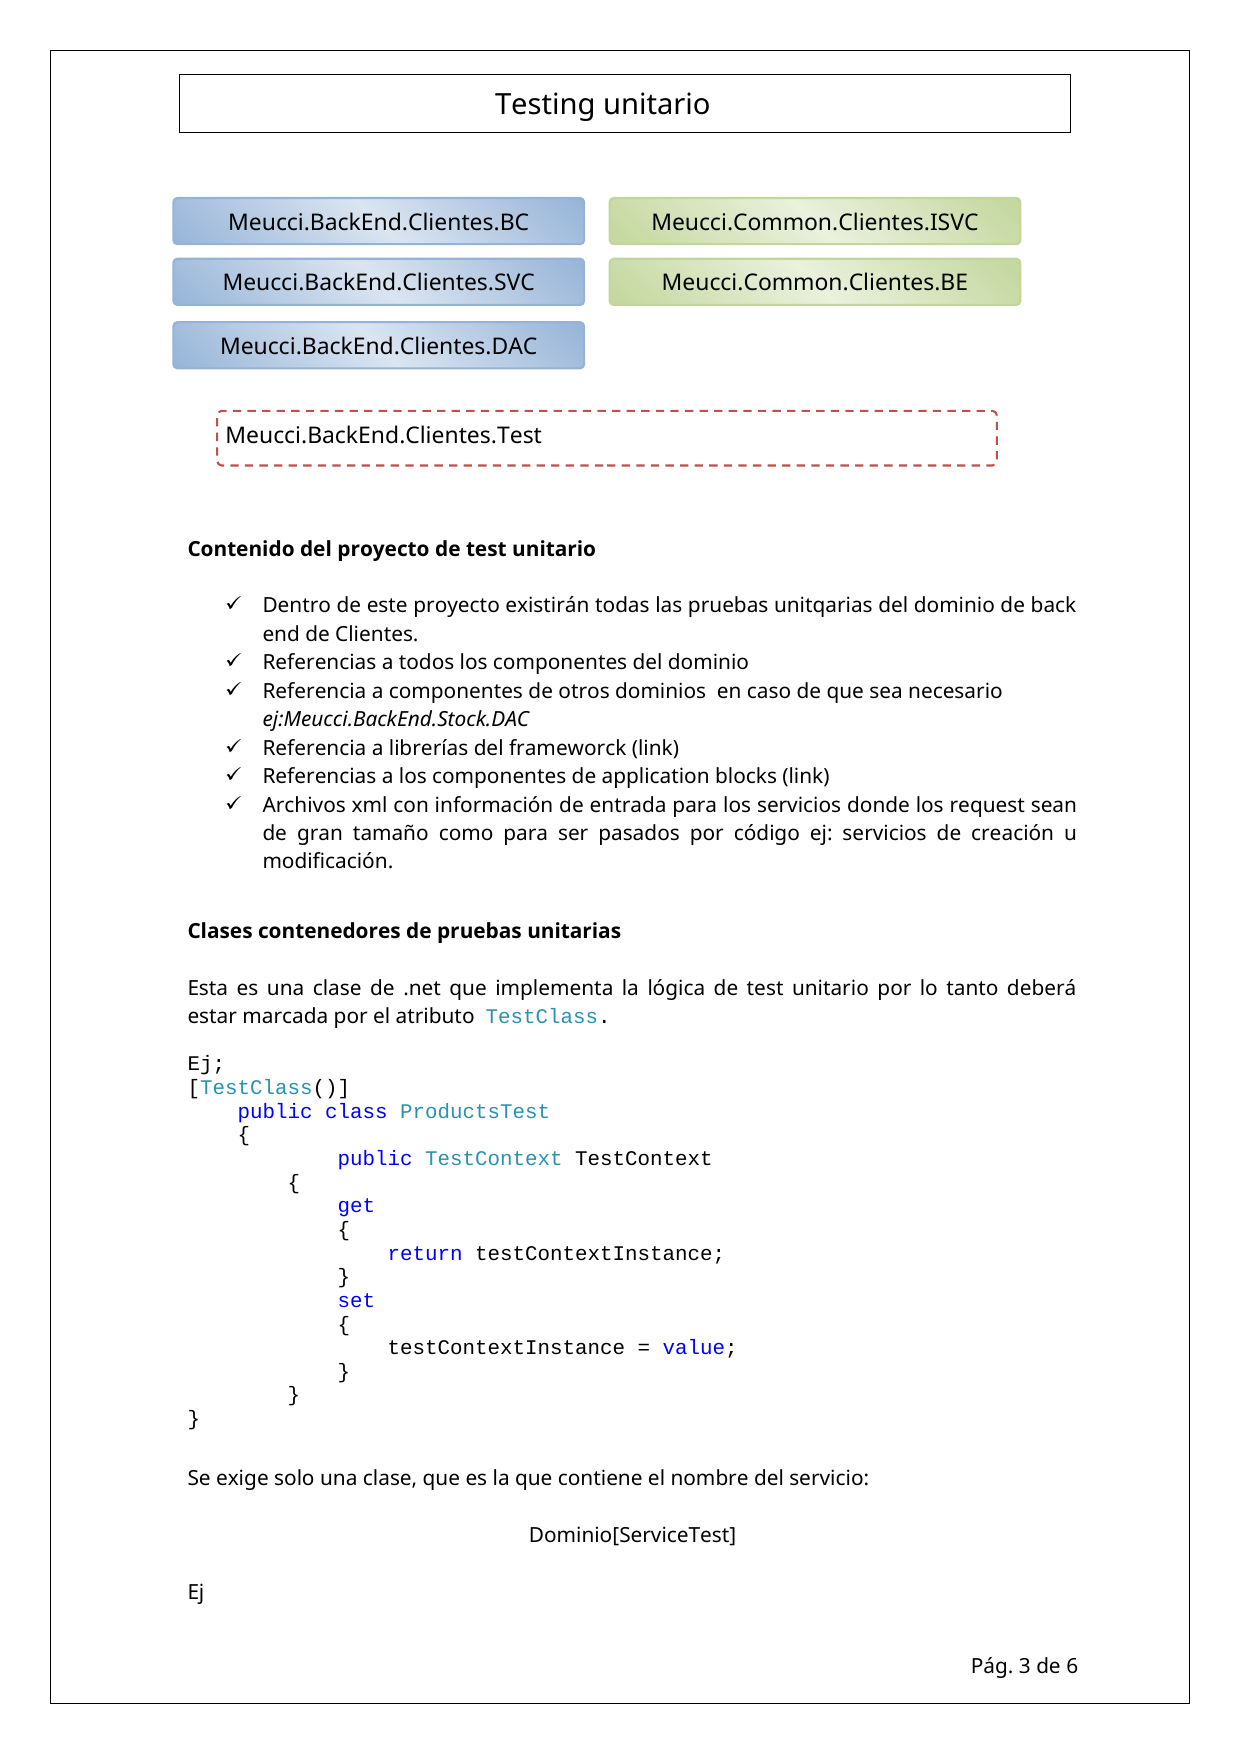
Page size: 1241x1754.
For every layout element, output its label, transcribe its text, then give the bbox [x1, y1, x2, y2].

text } [187, 1266, 1078, 1290]
text Clases contenedores de pruebas unitarias [187, 916, 1078, 944]
list Referencia a librerías del frameworck (link) [225, 733, 1078, 761]
list Referencias a los componentes de application blocks (link) [225, 761, 1078, 790]
text [TestClass()] [187, 1077, 1078, 1101]
text } [187, 1384, 1078, 1408]
text Ej [187, 1577, 1078, 1605]
text public TestContext TestContext [262, 1148, 1078, 1172]
text public class ProductsTest [187, 1101, 1078, 1124]
text return testContextInstance; [187, 1243, 1078, 1266]
text Dominio[ServiceTest] [187, 1520, 1078, 1548]
list Dentro de este proyecto existirán todas las pruebas unitqarias del dominio de back end de Clientes. [225, 591, 1078, 647]
text testContextInstance = value; [187, 1337, 1078, 1361]
text get [187, 1195, 1078, 1219]
text { [187, 1219, 1078, 1243]
text Se exige solo una clase, que es la que contiene el nombre del servicio: [187, 1463, 1078, 1491]
text Ej; [187, 1053, 1078, 1077]
text Contenido del proyecto de test unitario [187, 534, 1078, 562]
list Referencias a todos los componentes del dominio [225, 647, 1078, 676]
list Referencia a componentes de otros dominios en caso de que sea necesario ej:Meucci.BackEnd.Stock.DAC [225, 676, 1078, 733]
text Esta es una clase de .net que implementa la lógica de test unitario por lo tanto deberá estar marcada por el atributo TestClass. [187, 973, 1078, 1030]
text { [187, 1124, 1078, 1148]
list Archivos xml con información de entrada para los servicios donde los request sean de gran tamaño como para ser pasados por código ej: servicios de creación u modificación. [225, 790, 1078, 875]
text { [187, 1172, 1078, 1195]
text } [187, 1408, 1078, 1432]
text set [187, 1290, 1078, 1313]
text } [187, 1361, 1078, 1384]
text { [187, 1313, 1078, 1337]
